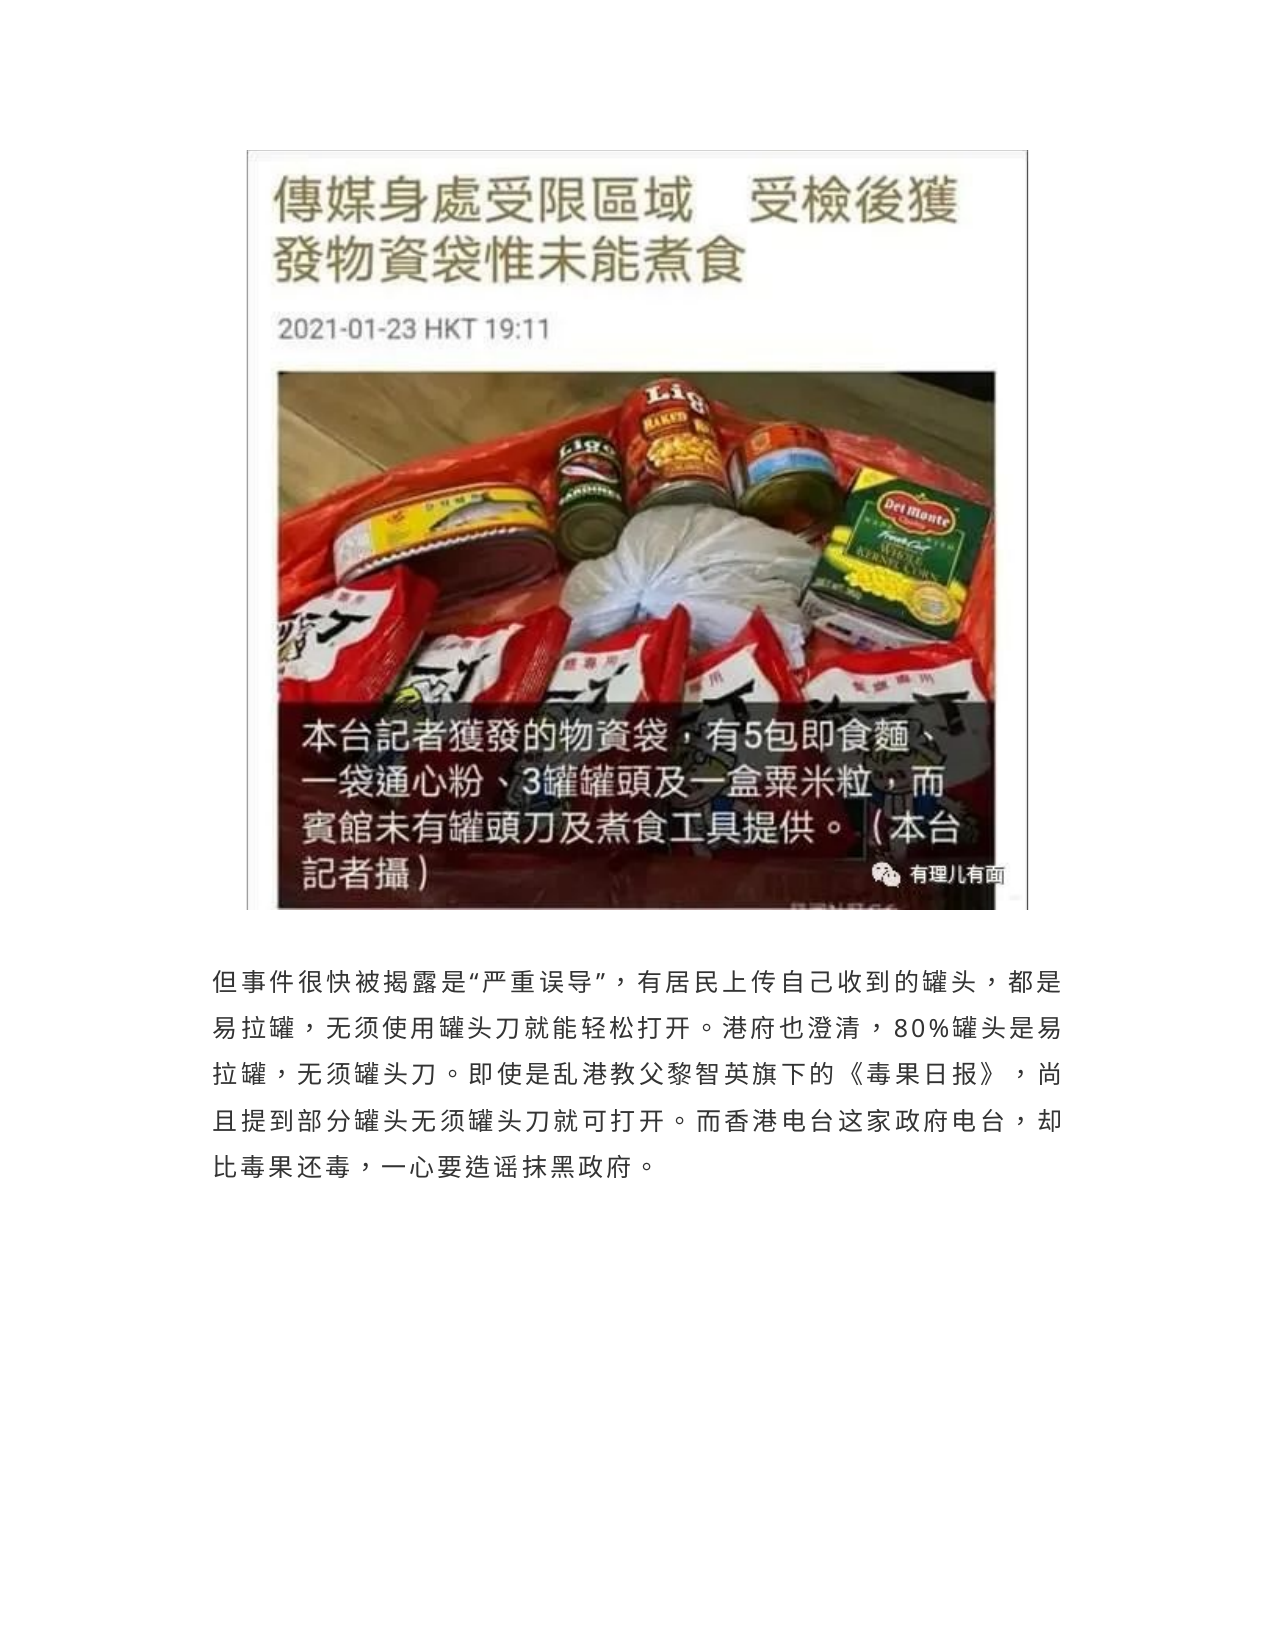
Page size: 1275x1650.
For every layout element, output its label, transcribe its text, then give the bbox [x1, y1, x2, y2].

picture [246, 150, 1029, 910]
text 但事件很快被揭露是“严重误导”，有居民上传自己收到的罐头，都是易拉罐，无须使用罐头刀就能轻松打开。港府也澄清，80%罐头是易拉罐，无须罐头刀。即使是乱港教父黎智英旗下的《毒果日报》，尚且提到部分罐头无须罐头刀就可打开。而香港电台这家政府电台，却比毒果还毒，一心要造谣抹黑政府。 [212, 952, 1062, 1184]
